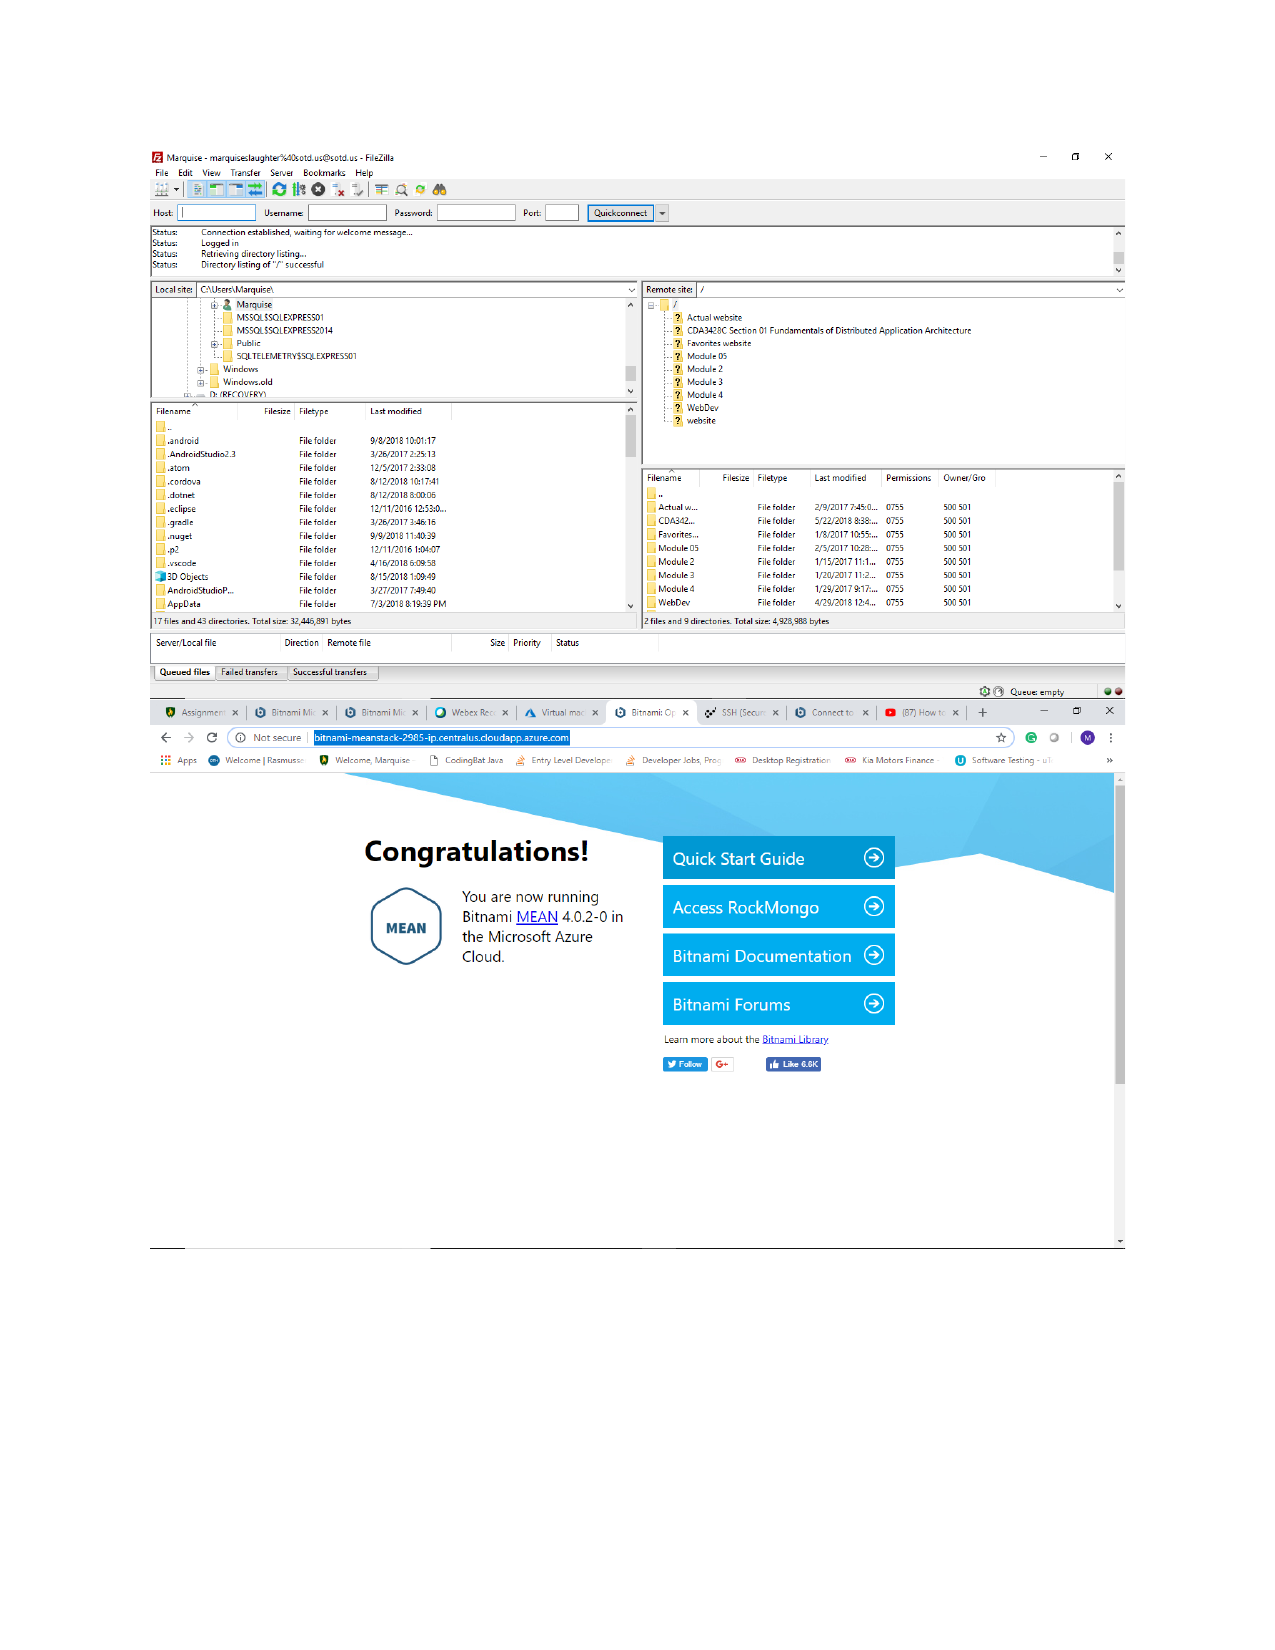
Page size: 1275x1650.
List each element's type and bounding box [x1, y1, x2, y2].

picture [150, 700, 1125, 1249]
picture [150, 150, 1125, 699]
